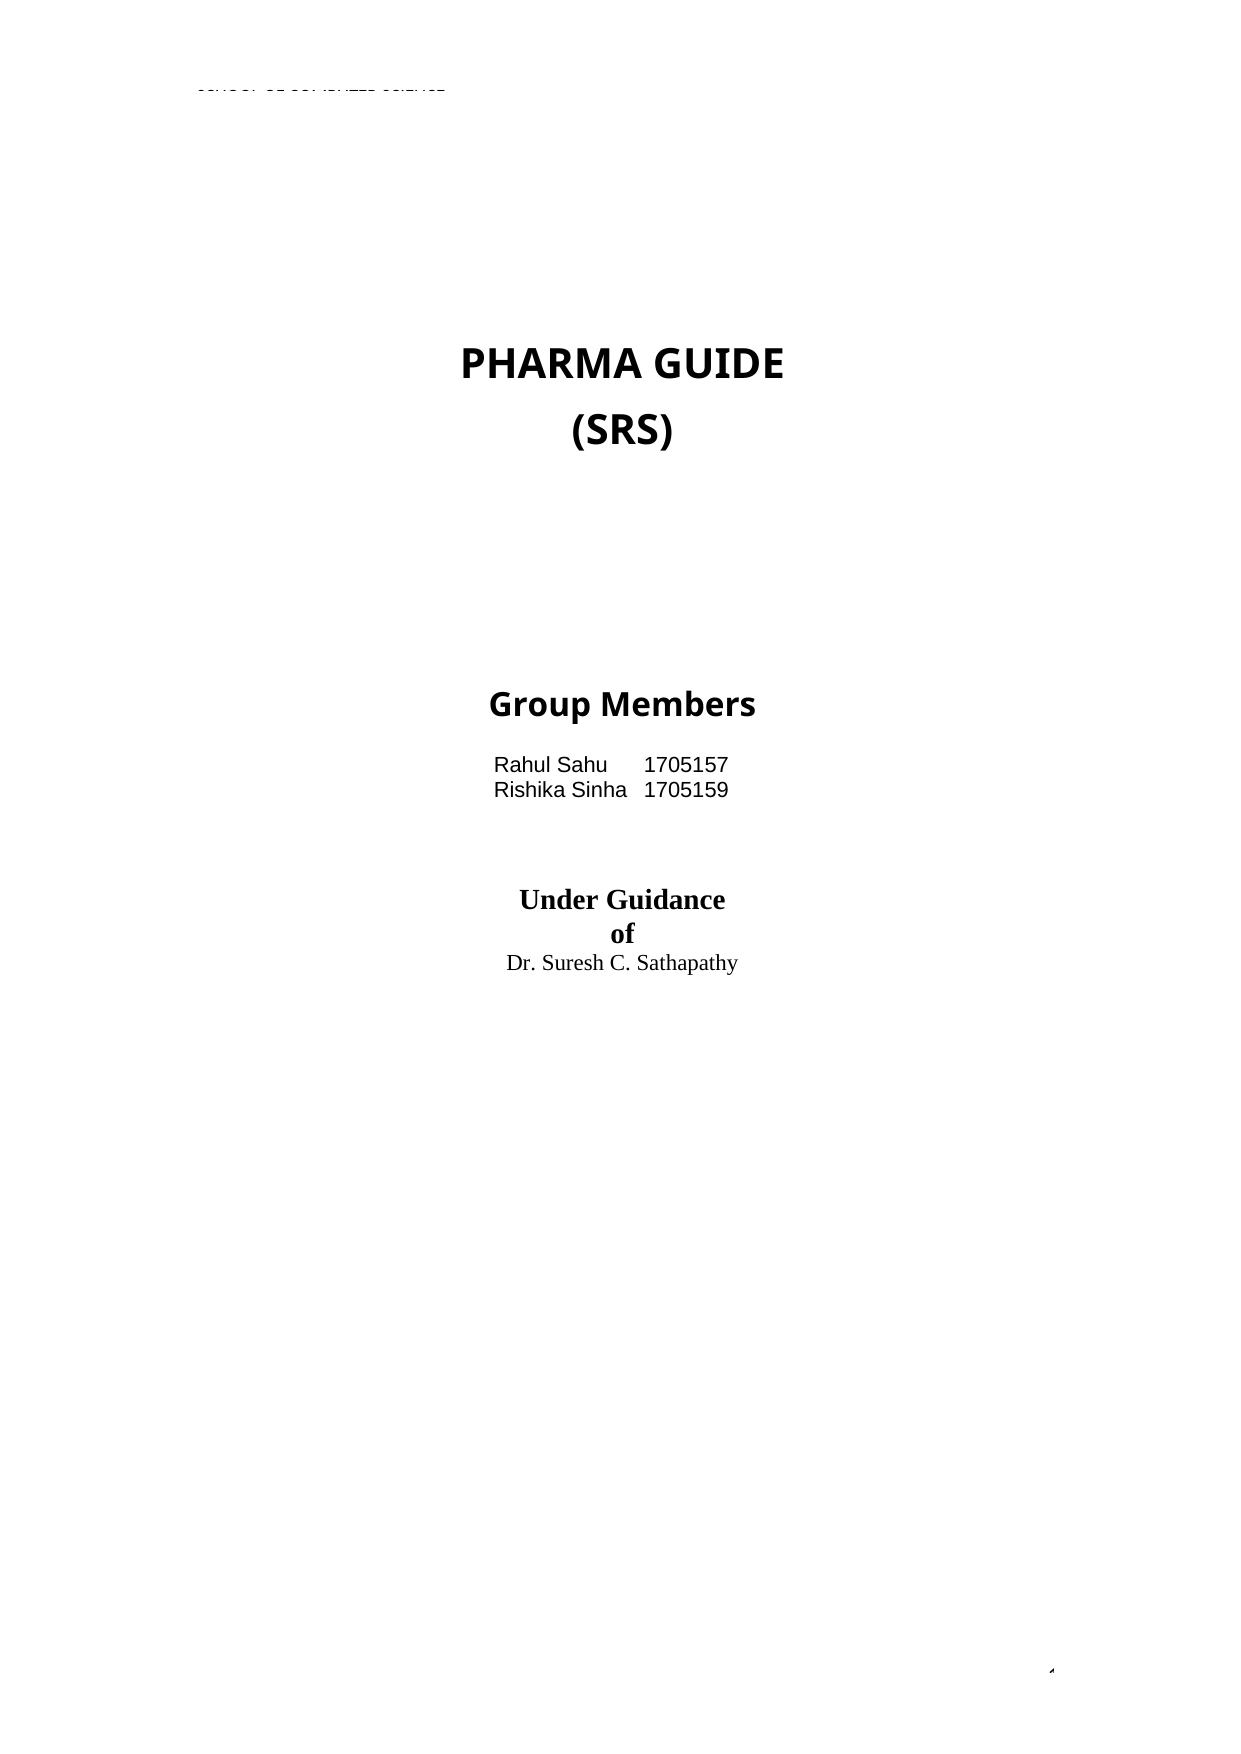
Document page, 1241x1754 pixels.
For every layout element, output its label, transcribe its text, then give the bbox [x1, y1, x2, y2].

text Rahul Sahu 1705157 [171, 752, 1051, 777]
text PHARMA GUIDE [171, 334, 1073, 391]
text Rishika Sinha 1705159 [171, 777, 1051, 803]
text (SRS) [171, 400, 1073, 457]
text Under Guidance [171, 882, 1073, 916]
text Dr. Suresh C. Sathapathy [171, 949, 1073, 976]
text Group Members [171, 681, 1073, 727]
text of [171, 916, 1073, 949]
